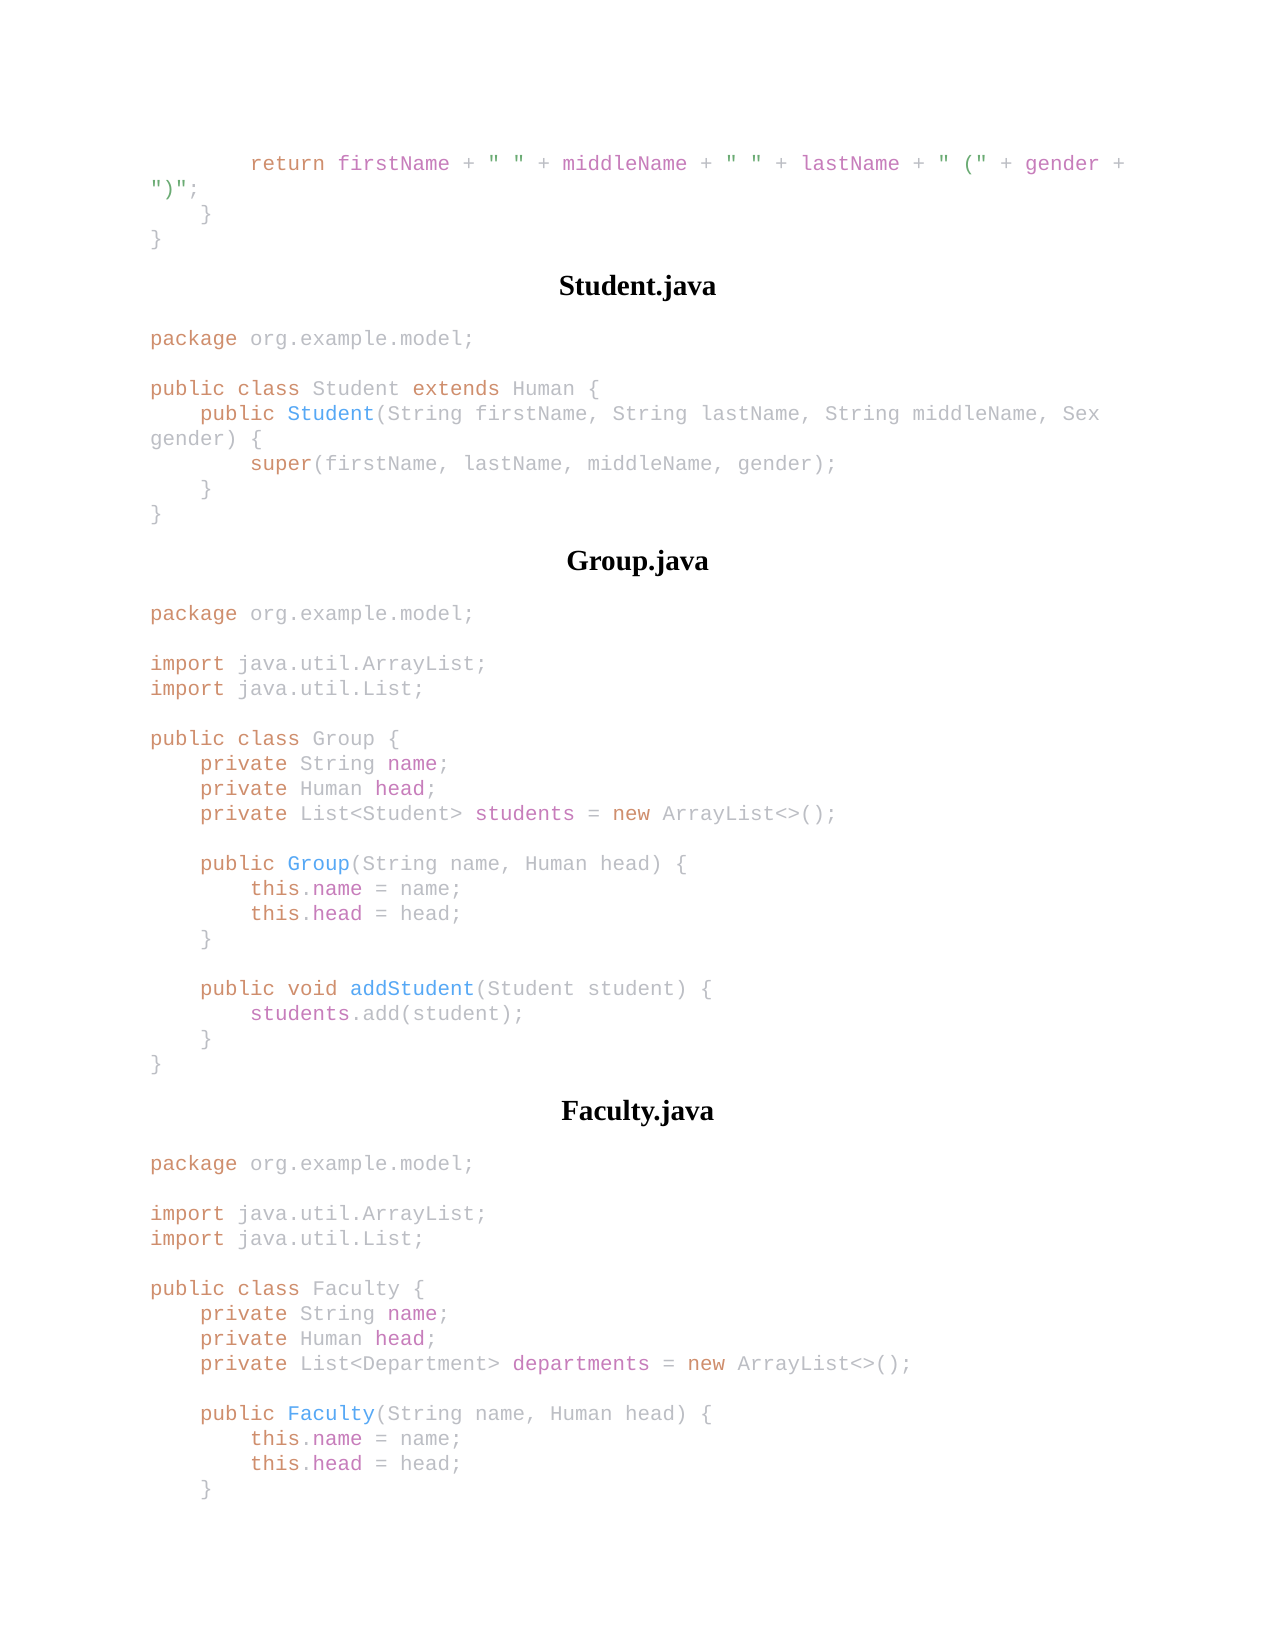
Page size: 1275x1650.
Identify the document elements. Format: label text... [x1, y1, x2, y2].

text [150, 150, 1125, 250]
text Student.java [150, 275, 1125, 325]
text Faculty.java [150, 1100, 1125, 1150]
text package org.example.model; public class Student extends Human { public Student(String firstName, String lastName, String middleName, Sex gender) { super(firstName, lastName, middleName, gender); } } [150, 325, 1125, 525]
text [150, 1150, 1125, 1500]
text Group.java [150, 525, 1125, 575]
text package org.example.model; import java.util.ArrayList; import java.util.List; public class Group { private String name; private Human head; private List<Student> students = new ArrayList<>(); public Group(String name, Human head) { this.name = name; this.head = head; } public void addStudent(Student student) { students.add(student); } } [150, 600, 1125, 1075]
